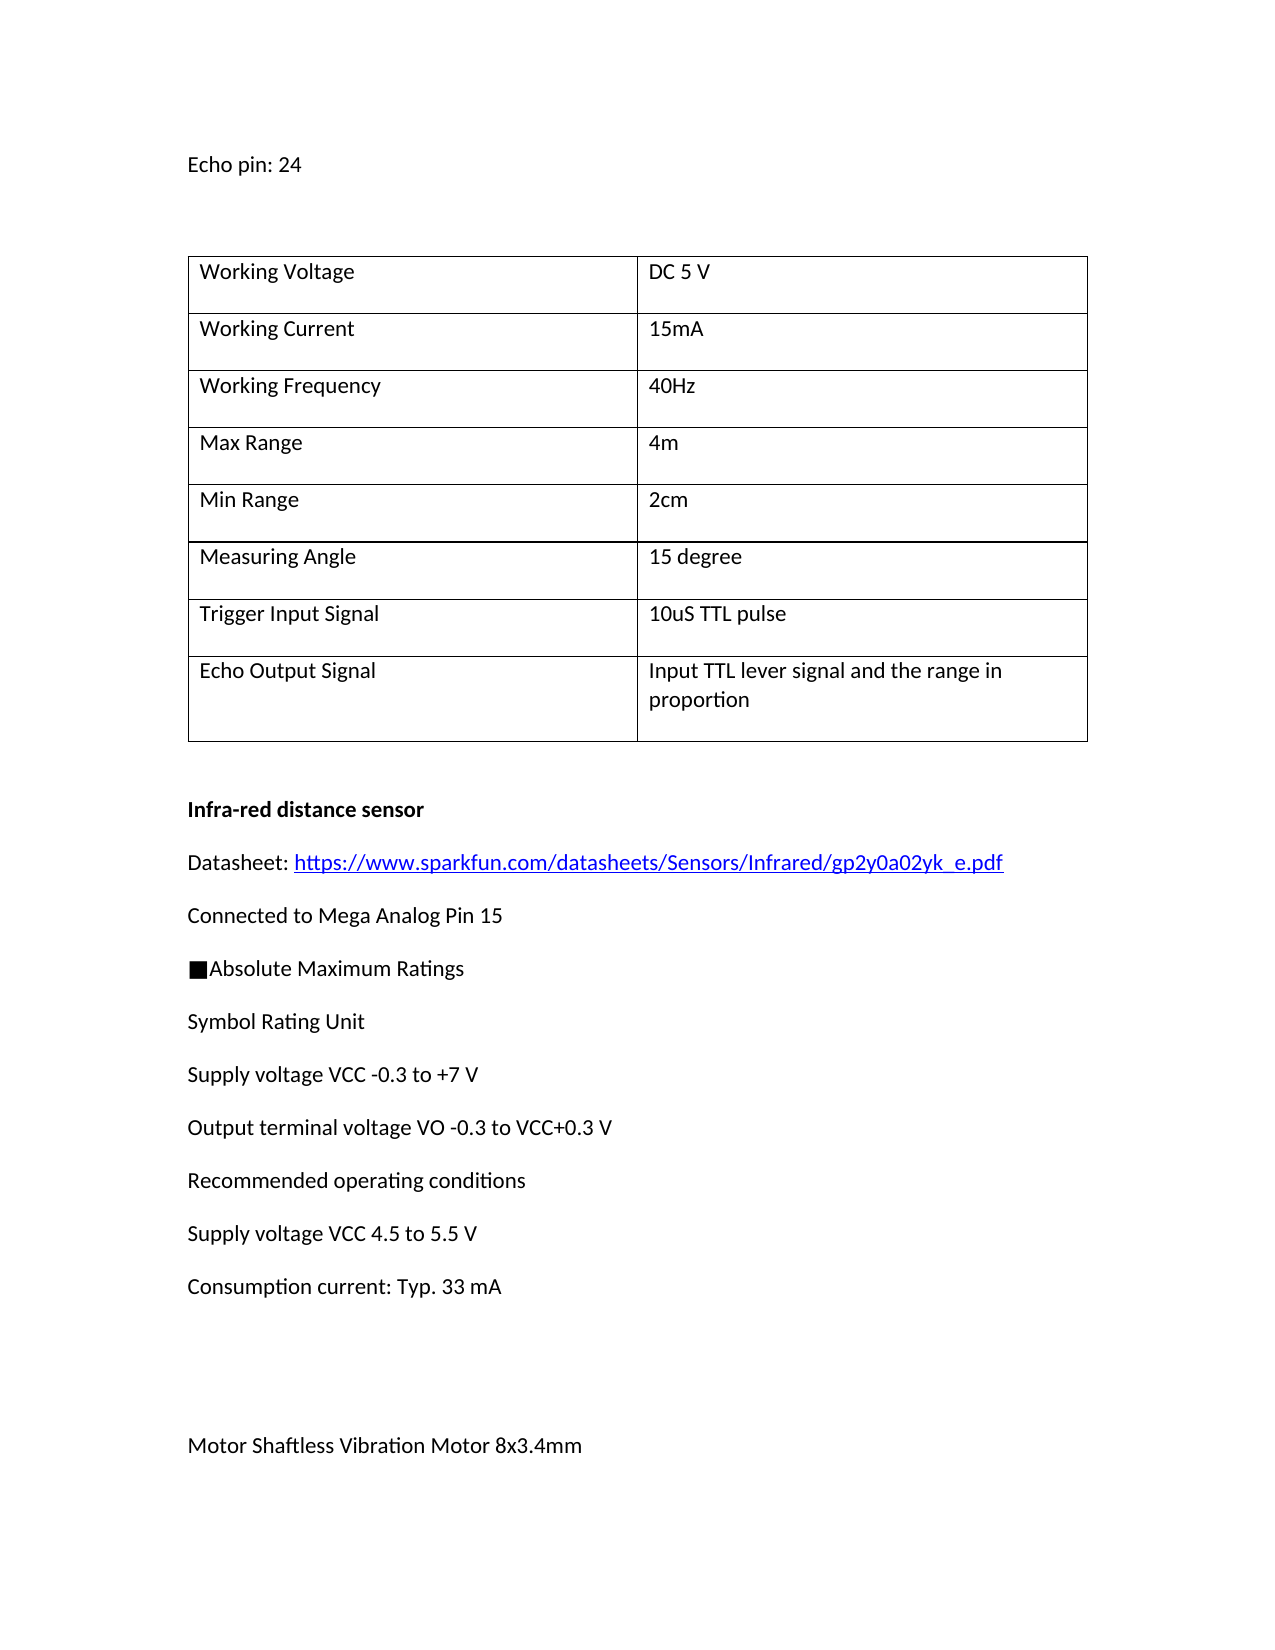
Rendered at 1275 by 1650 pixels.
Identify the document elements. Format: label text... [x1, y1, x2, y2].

table_cell 15 degree [638, 543, 1087, 598]
text Recommended operating conditions [187, 1166, 1087, 1194]
table_cell 15mA [638, 314, 1087, 370]
text Consumption current: Typ. 33 mA [187, 1272, 1087, 1300]
table_cell 40Hz [638, 371, 1087, 427]
table_cell Min Range [189, 485, 637, 541]
table_cell Input TTL lever signal and the range in proportion [638, 657, 1087, 741]
table_cell 4m [638, 428, 1087, 484]
table_cell 2cm [638, 485, 1087, 541]
table_cell Measuring Angle [189, 543, 637, 598]
text Output terminal voltage VO -0.3 to VCC+0.3 V [187, 1113, 1087, 1141]
text ■Absolute Maximum Ratings [187, 954, 1087, 982]
text Infra-red distance sensor [187, 795, 1087, 823]
text Datasheet: https://www.sparkfun.com/datasheets/Sensors/Infrared/gp2y0a02yk_e.pdf [187, 848, 1087, 876]
text Supply voltage VCC -0.3 to +7 V [187, 1060, 1087, 1088]
text Supply voltage VCC 4.5 to 5.5 V [187, 1219, 1087, 1247]
table_cell 10uS TTL pulse [638, 600, 1087, 656]
text Connected to Mega Analog Pin 15 [187, 901, 1087, 929]
text Motor Shaftless Vibration Motor 8x3.4mm [187, 1431, 1087, 1459]
text Symbol Rating Unit [187, 1007, 1087, 1035]
table_header DC 5 V [638, 257, 1087, 313]
table_cell Working Frequency [189, 371, 637, 427]
table_cell Working Current [189, 314, 637, 370]
table_header Working Voltage [189, 257, 637, 313]
text Echo pin: 24 [187, 150, 1087, 178]
table_cell Echo Output Signal [189, 657, 637, 741]
table_cell Trigger Input Signal [189, 600, 637, 656]
table_cell Max Range [189, 428, 637, 484]
